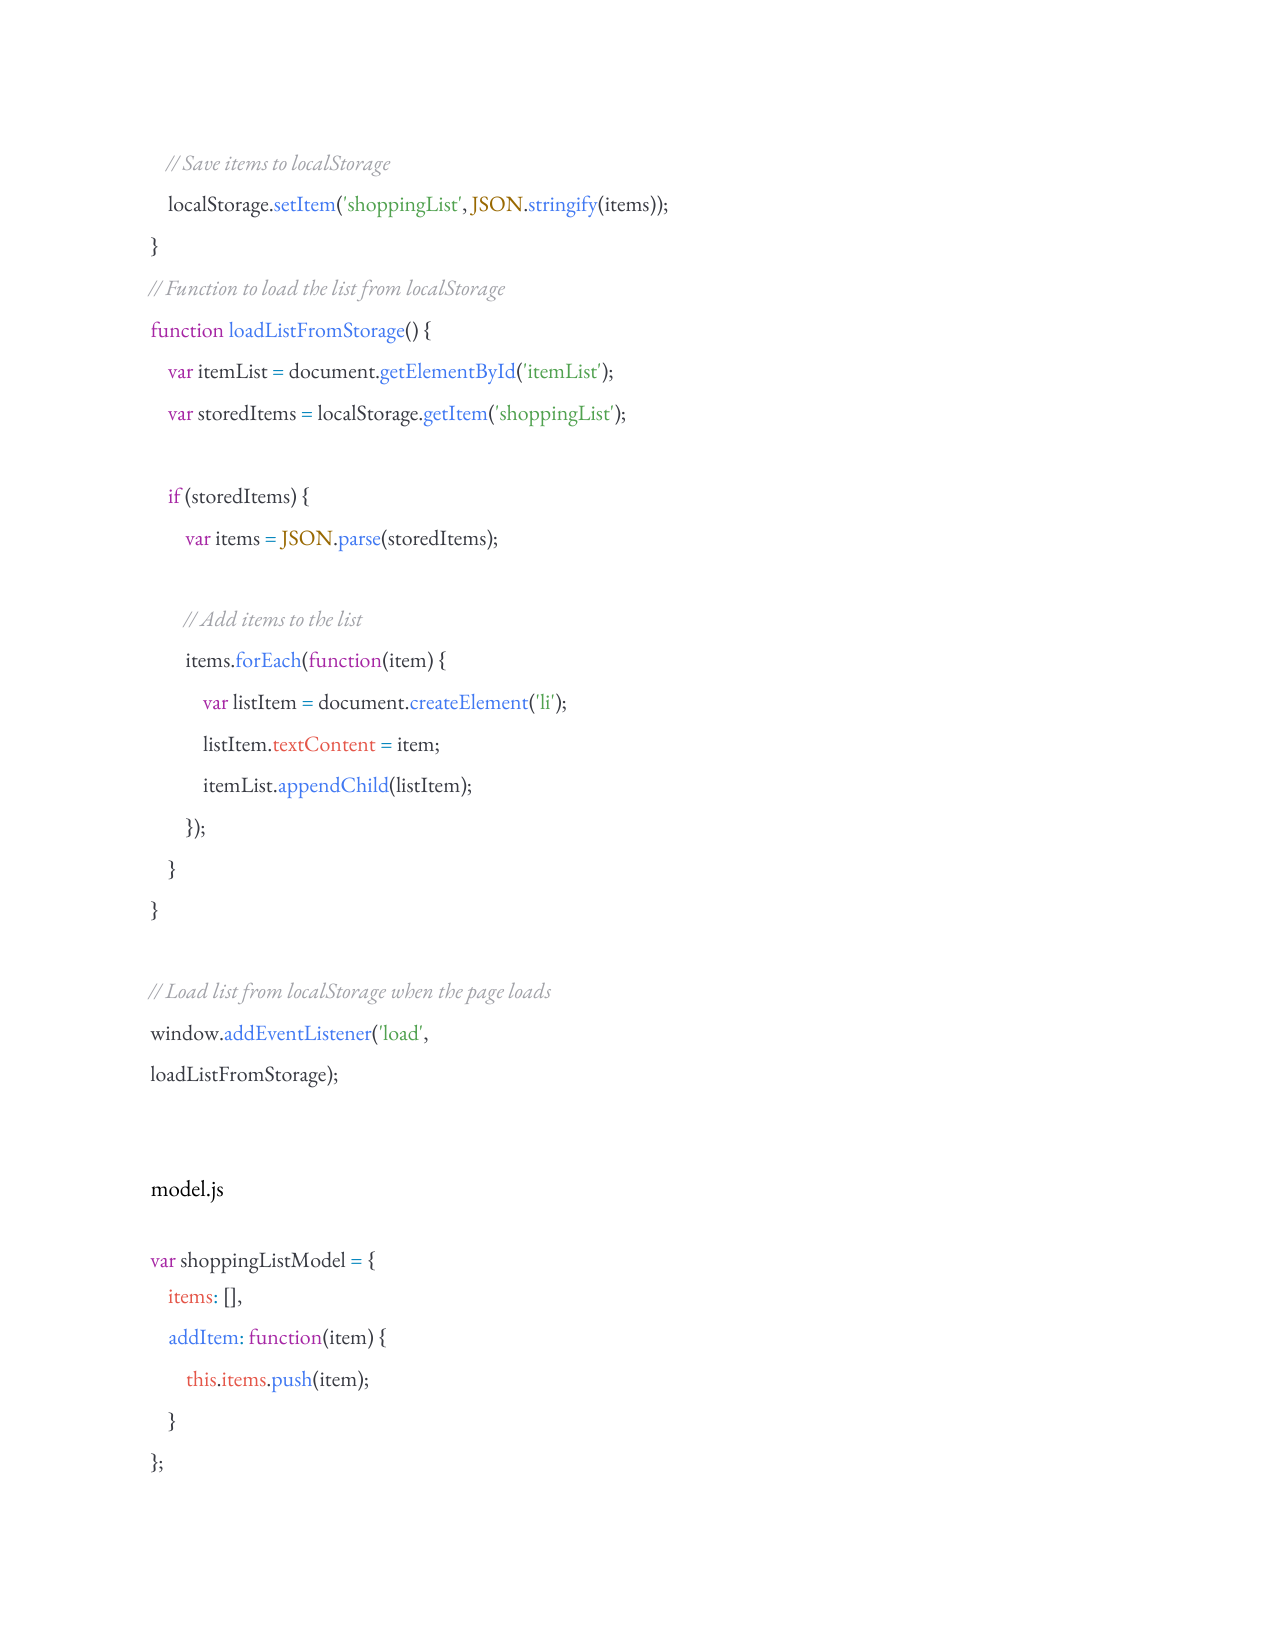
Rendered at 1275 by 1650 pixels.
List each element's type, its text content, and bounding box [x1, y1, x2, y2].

text // Function to load the list from localStorage [149, 273, 1128, 302]
text function loadListFromStorage() { [151, 315, 1128, 343]
text this.items.push(item); [186, 1364, 1128, 1393]
text }); [185, 812, 1128, 841]
text items: [], [168, 1281, 1128, 1309]
text items.forEach(function(item) { [185, 646, 1128, 674]
text var itemList = document.getElementById('itemList'); var storedItems = localStorage.getItem('shoppingList'); [168, 357, 627, 427]
text // Load list from localStorage when the page loads window.addEventListener('load', loadListFromStorage); [149, 976, 618, 1088]
text // Save items to localStorage [166, 148, 1128, 176]
text var shoppingListModel = { [150, 1245, 1128, 1274]
text }; [150, 1448, 1128, 1476]
text model.js [151, 1173, 1128, 1203]
text // Add items to the list [184, 604, 1128, 632]
text } [168, 1406, 1128, 1434]
text var listItem = document.createElement('li'); [203, 687, 1128, 716]
text addItem: function(item) { [168, 1323, 1128, 1351]
text itemList.appendChild(listItem); [203, 771, 1128, 799]
text var items = JSON.parse(storedItems); [185, 523, 1128, 552]
text listItem.textContent = item; [203, 729, 1128, 757]
text } [168, 854, 1128, 882]
text if (storedItems) { [168, 482, 1128, 510]
text localStorage.setItem('shoppingList', JSON.stringify(items)); } [150, 189, 669, 260]
text } [150, 896, 1128, 924]
